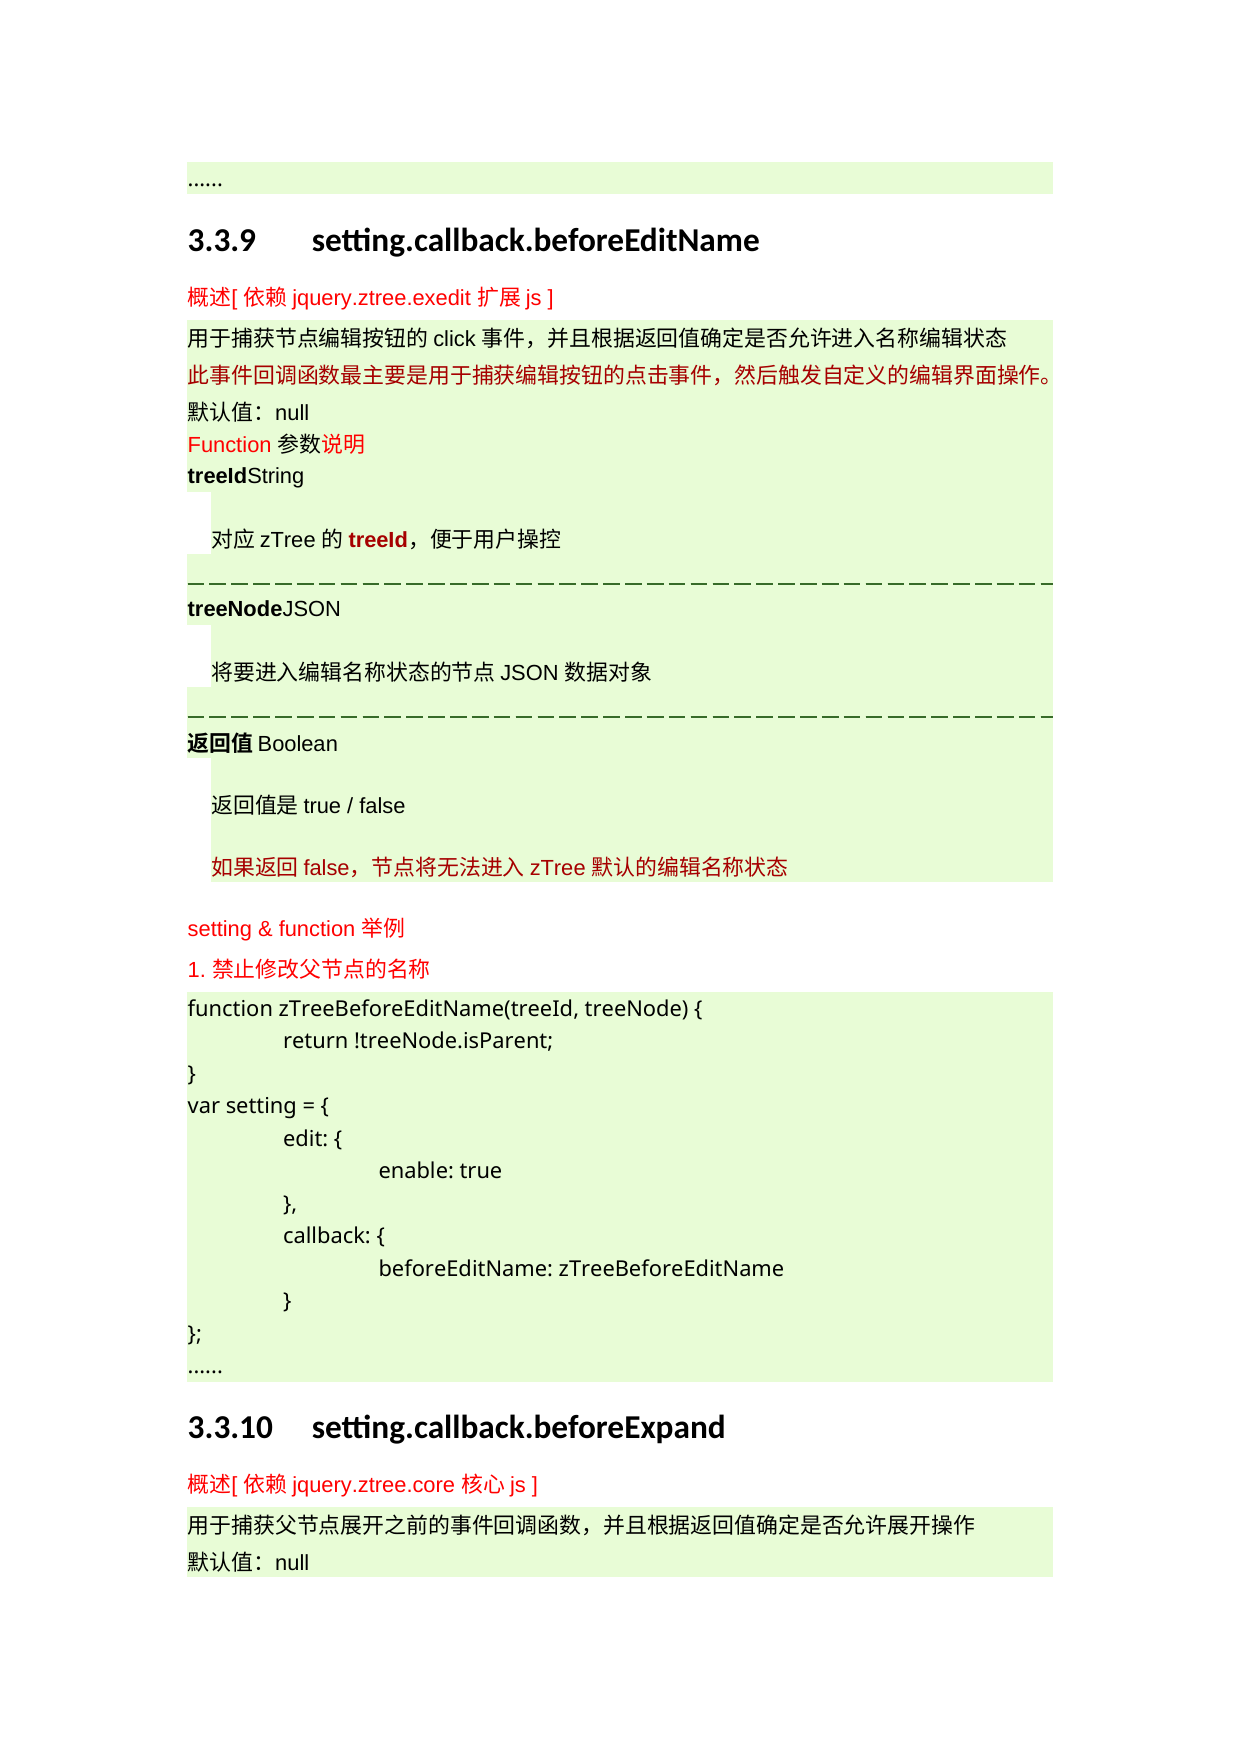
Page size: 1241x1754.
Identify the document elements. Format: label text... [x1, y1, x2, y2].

text 返回值Boolean [187, 716, 1053, 758]
subtitle setting.callback.beforeExpand [187, 1394, 1053, 1459]
text 默认值：null [187, 394, 1053, 427]
text enable: true [187, 1154, 1053, 1187]
text } [187, 1057, 1053, 1089]
text 此事件回调函数最主要是用于捕获编辑按钮的点击事件，然后触发自定义的编辑界面操作。 [187, 357, 1053, 390]
text 返回值是 true / false [211, 788, 1053, 820]
text 用于捕获节点编辑按钮的 click 事件，并且根据返回值确定是否允许进入名称编辑状态 [187, 320, 1053, 353]
text ...... [187, 1349, 1053, 1382]
text 将要进入编辑名称状态的节点 JSON 数据对象 [211, 654, 1053, 687]
text }; [187, 1317, 1053, 1349]
text beforeEditName: zTreeBeforeEditName [187, 1252, 1053, 1284]
text 1. 禁止修改父节点的名称 [187, 951, 1053, 984]
text } [187, 1284, 1053, 1317]
text 如果返回 false，节点将无法进入 zTree 默认的编辑名称状态 [211, 849, 1053, 882]
text 用于捕获父节点展开之前的事件回调函数，并且根据返回值确定是否允许展开操作 [187, 1507, 1053, 1540]
text 概述[ 依赖 jquery.ztree.core 核心 js ] [187, 1467, 1053, 1499]
subtitle setting.callback.beforeEditName [187, 207, 1053, 272]
text setting & function 举例 [187, 911, 1053, 943]
text edit: { [187, 1122, 1053, 1154]
text treeNodeJSON [187, 583, 1053, 625]
text Function 参数说明 [187, 427, 1053, 459]
text 对应 zTree 的 treeId，便于用户操控 [211, 521, 1053, 554]
text var setting = { [187, 1089, 1053, 1122]
text 概述[ 依赖 jquery.ztree.exedit 扩展 js ] [187, 280, 1053, 312]
text ...... [187, 162, 1053, 194]
text function zTreeBeforeEditName(treeId, treeNode) { [187, 992, 1053, 1024]
text callback: { [187, 1219, 1053, 1252]
text treeIdString [187, 459, 1053, 492]
text }, [187, 1187, 1053, 1219]
text return !treeNode.isParent; [187, 1024, 1053, 1057]
text 默认值：null [187, 1544, 1053, 1577]
